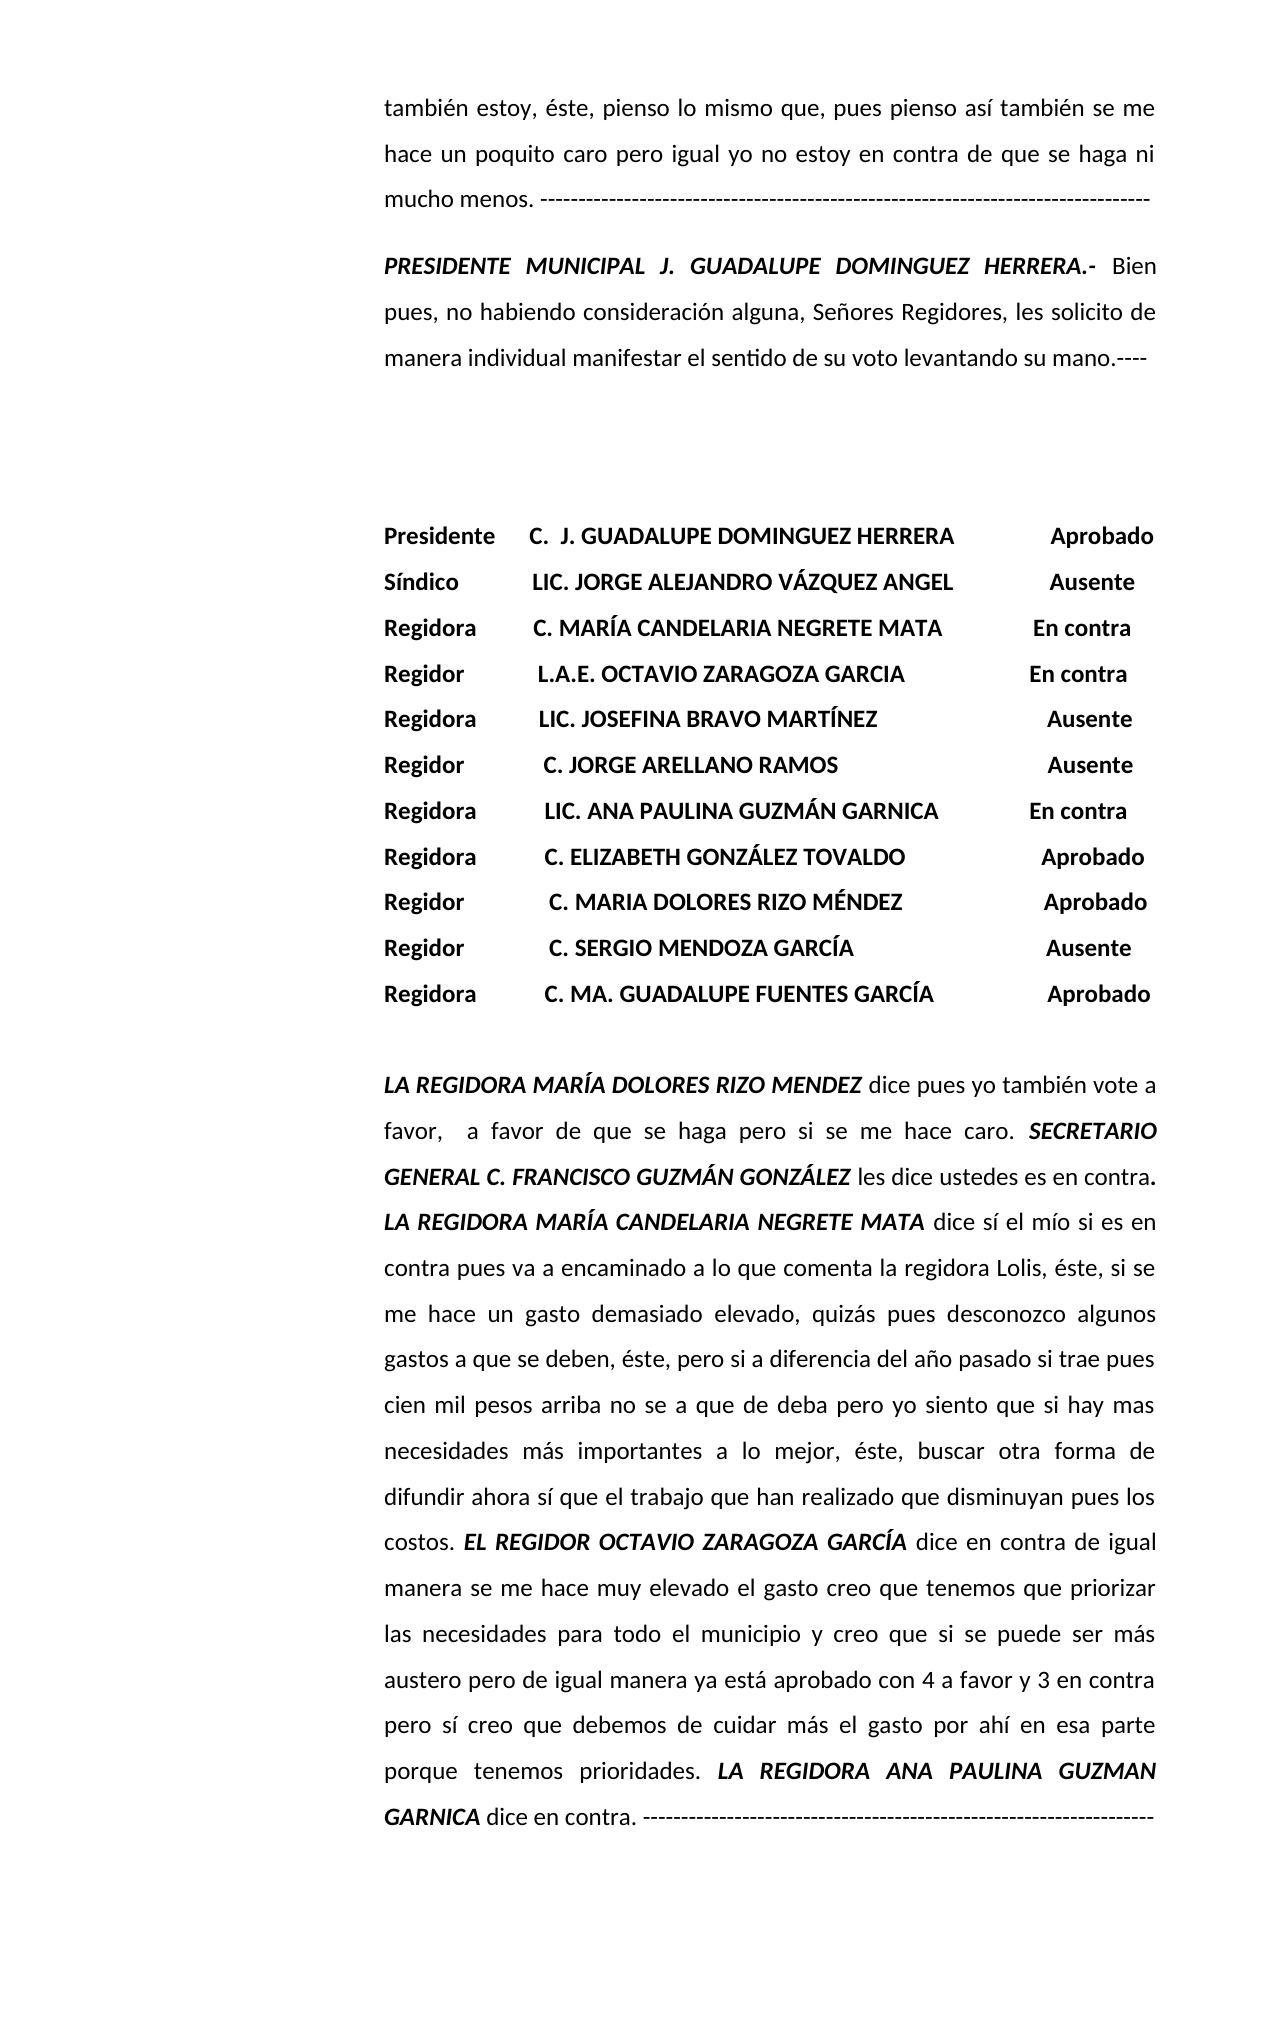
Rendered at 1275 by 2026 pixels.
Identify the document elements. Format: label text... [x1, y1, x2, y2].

text Regidor C. MARIA DOLORES RIZO MÉNDEZ Aprobado [384, 886, 1157, 917]
text LA REGIDORA MARÍA DOLORES RIZO MENDEZ dice pues yo también vote a favor, a favor de que se haga pero si se me hace caro. SECRETARIO GENERAL C. FRANCISCO GUZMÁN GONZÁLEZ les dice ustedes es en contra. LA REGIDORA MARÍA CANDELARIA NEGRETE MATA dice sí el mío si es en contra pues va a encaminado a lo que comenta la regidora Lolis, éste, si se me hace un gasto demasiado elevado, quizás pues desconozco algunos gastos a que se deben, éste, pero si a diferencia del año pasado si trae pues cien mil pesos arriba no se a que de deba pero yo siento que si hay mas necesidades más importantes a lo mejor, éste, buscar otra forma de difundir ahora sí que el trabajo que han realizado que disminuyan pues los costos. EL REGIDOR OCTAVIO ZARAGOZA GARCÍA dice en contra de igual manera se me hace muy elevado el gasto creo que tenemos que priorizar las necesidades para todo el municipio y creo que si se puede ser más austero pero de igual manera ya está aprobado con 4 a favor y 3 en contra pero sí creo que debemos de cuidar más el gasto por ahí en esa parte porque tenemos prioridades. LA REGIDORA ANA PAULINA GUZMAN GARNICA dice en contra. ------------------------------------------------------------------- [384, 1069, 1157, 1831]
text Regidora LIC. JOSEFINA BRAVO MARTÍNEZ Ausente [384, 703, 1157, 734]
text Regidora C. ELIZABETH GONZÁLEZ TOVALDO Aprobado [384, 841, 1157, 871]
text Regidor L.A.E. OCTAVIO ZARAGOZA GARCIA En contra [384, 658, 1157, 688]
text Presidente C. J. GUADALUPE DOMINGUEZ HERRERA Aprobado [384, 521, 1157, 551]
text Regidora C. MA. GUADALUPE FUENTES GARCÍA Aprobado [384, 978, 1157, 1008]
text Síndico LIC. JORGE ALEJANDRO VÁZQUEZ ANGEL Ausente [384, 566, 1157, 597]
text Regidor C. JORGE ARELLANO RAMOS Ausente [384, 749, 1157, 780]
text Regidor C. SERGIO MENDOZA GARCÍA Ausente [384, 932, 1157, 963]
text PRESIDENTE MUNICIPAL J. GUADALUPE DOMINGUEZ HERRERA.- Bien pues, no habiendo consideración alguna, Señores Regidores, les solicito de manera individual manifestar el sentido de su voto levantando su mano.---- [384, 250, 1157, 372]
text Regidora LIC. ANA PAULINA GUZMÁN GARNICA En contra [384, 795, 1157, 825]
text Regidora C. MARÍA CANDELARIA NEGRETE MATA En contra [384, 612, 1157, 642]
